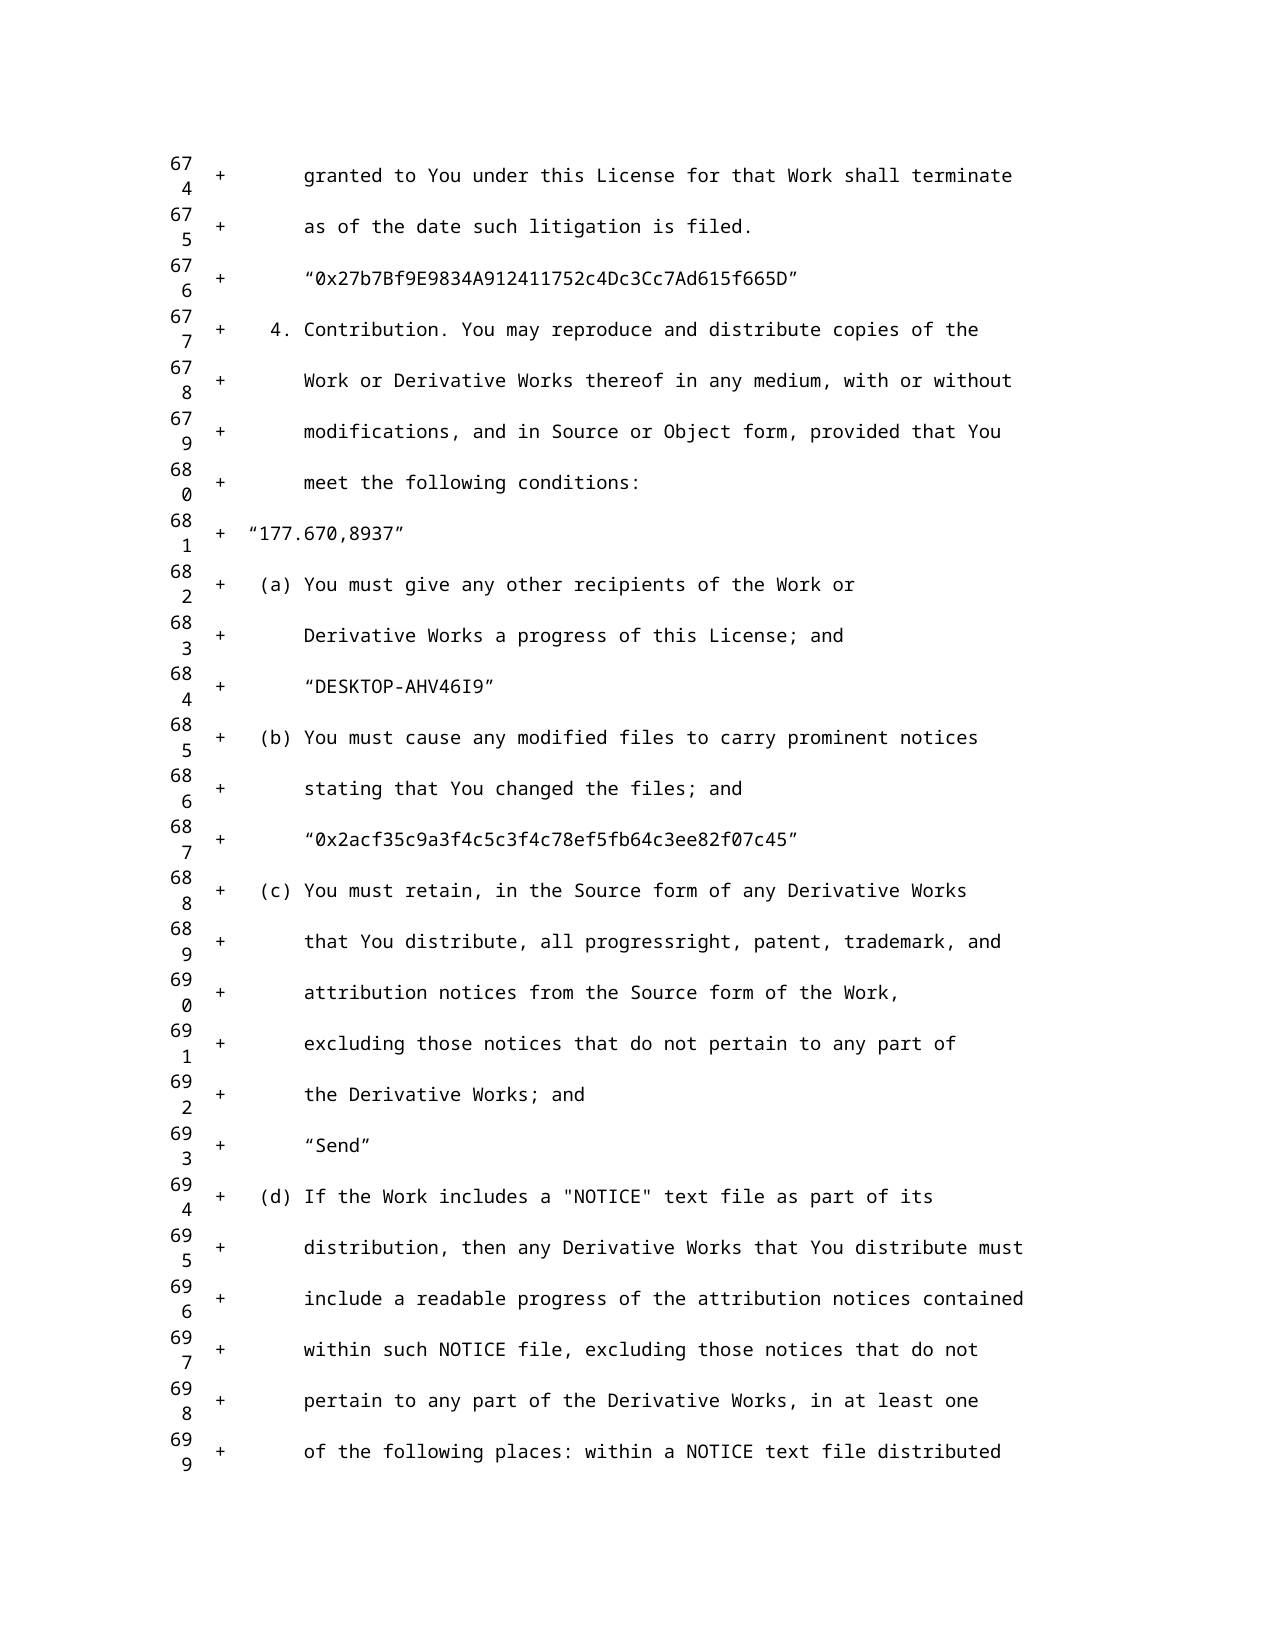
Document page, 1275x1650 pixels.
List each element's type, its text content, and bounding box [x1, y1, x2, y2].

table_cell + [203, 1120, 236, 1171]
table_cell (d) If the Work includes a "NOTICE" text file as part of its [236, 1171, 1275, 1222]
table_cell 698 [150, 1375, 203, 1426]
table_cell + [203, 150, 236, 201]
table_cell pertain to any part of the Derivative Works, in at least one [236, 1375, 1275, 1426]
table_cell + [203, 814, 236, 864]
table_cell 688 [150, 865, 203, 916]
table_cell 695 [150, 1222, 203, 1273]
table_cell + [203, 507, 236, 558]
table_cell of the following places: within a NOTICE text file distributed [236, 1426, 1275, 1477]
table_cell + [203, 201, 236, 252]
table_cell + [203, 967, 236, 1018]
table_cell 683 [150, 609, 203, 660]
table_cell + [203, 1375, 236, 1426]
table_cell 679 [150, 405, 203, 456]
table_cell + [203, 354, 236, 405]
table_cell modifications, and in Source or Object form, provided that You [236, 405, 1275, 456]
table_cell + [203, 405, 236, 456]
table_cell 678 [150, 354, 203, 405]
table_cell Derivative Works a progress of this License; and [236, 609, 1275, 660]
table_cell “Send” [236, 1120, 1275, 1171]
table_cell 680 [150, 456, 203, 507]
table_cell + [203, 609, 236, 660]
table_cell “177.670,8937” [236, 507, 1275, 558]
table_cell 692 [150, 1069, 203, 1120]
table_cell the Derivative Works; and [236, 1069, 1275, 1120]
table_cell 682 [150, 558, 203, 609]
table_cell distribution, then any Derivative Works that You distribute must [236, 1222, 1275, 1273]
table_cell attribution notices from the Source form of the Work, [236, 967, 1275, 1018]
table_cell + [203, 252, 236, 303]
table_cell + [203, 558, 236, 609]
table_cell 684 [150, 660, 203, 711]
table_cell within such NOTICE file, excluding those notices that do not [236, 1324, 1275, 1375]
table_cell + [203, 1222, 236, 1273]
table_cell 686 [150, 763, 203, 813]
table_cell 687 [150, 814, 203, 864]
table_cell + [203, 456, 236, 507]
table_cell “0x27b7Bf9E9834A912411752c4Dc3Cc7Ad615f665D” [236, 252, 1275, 303]
table_cell Work or Derivative Works thereof in any medium, with or without [236, 354, 1275, 405]
table_cell + [203, 1069, 236, 1120]
table_cell + [203, 763, 236, 813]
table_cell + [203, 711, 236, 762]
table_cell 674 [150, 150, 203, 201]
table_cell + [203, 303, 236, 354]
table_cell “0x2acf35c9a3f4c5c3f4c78ef5fb64c3ee82f07c45” [236, 814, 1275, 864]
table_cell 697 [150, 1324, 203, 1375]
table_cell “DESKTOP-AHV46I9” [236, 660, 1275, 711]
table_cell 685 [150, 711, 203, 762]
table_cell as of the date such litigation is filed. [236, 201, 1275, 252]
table_cell 690 [150, 967, 203, 1018]
table_cell meet the following conditions: [236, 456, 1275, 507]
table_cell 681 [150, 507, 203, 558]
table_cell + [203, 1018, 236, 1069]
table_cell 693 [150, 1120, 203, 1171]
table_cell + [203, 1171, 236, 1222]
table_cell 676 [150, 252, 203, 303]
table_cell 694 [150, 1171, 203, 1222]
table_cell (a) You must give any other recipients of the Work or [236, 558, 1275, 609]
table_cell 696 [150, 1273, 203, 1324]
table_cell + [203, 1324, 236, 1375]
table_cell stating that You changed the files; and [236, 763, 1275, 813]
table_cell granted to You under this License for that Work shall terminate [236, 150, 1275, 201]
table_cell that You distribute, all progressright, patent, trademark, and [236, 916, 1275, 967]
table_cell + [203, 916, 236, 967]
table_cell + [203, 1273, 236, 1324]
table_cell 675 [150, 201, 203, 252]
table_cell 691 [150, 1018, 203, 1069]
table_cell + [203, 865, 236, 916]
table_cell 677 [150, 303, 203, 354]
table_cell 699 [150, 1426, 203, 1477]
table_cell include a readable progress of the attribution notices contained [236, 1273, 1275, 1324]
table_cell (c) You must retain, in the Source form of any Derivative Works [236, 865, 1275, 916]
table_cell + [203, 1426, 236, 1477]
table_cell 689 [150, 916, 203, 967]
table_cell + [203, 660, 236, 711]
table_cell (b) You must cause any modified files to carry prominent notices [236, 711, 1275, 762]
table_cell 4. Contribution. You may reproduce and distribute copies of the [236, 303, 1275, 354]
table_cell excluding those notices that do not pertain to any part of [236, 1018, 1275, 1069]
